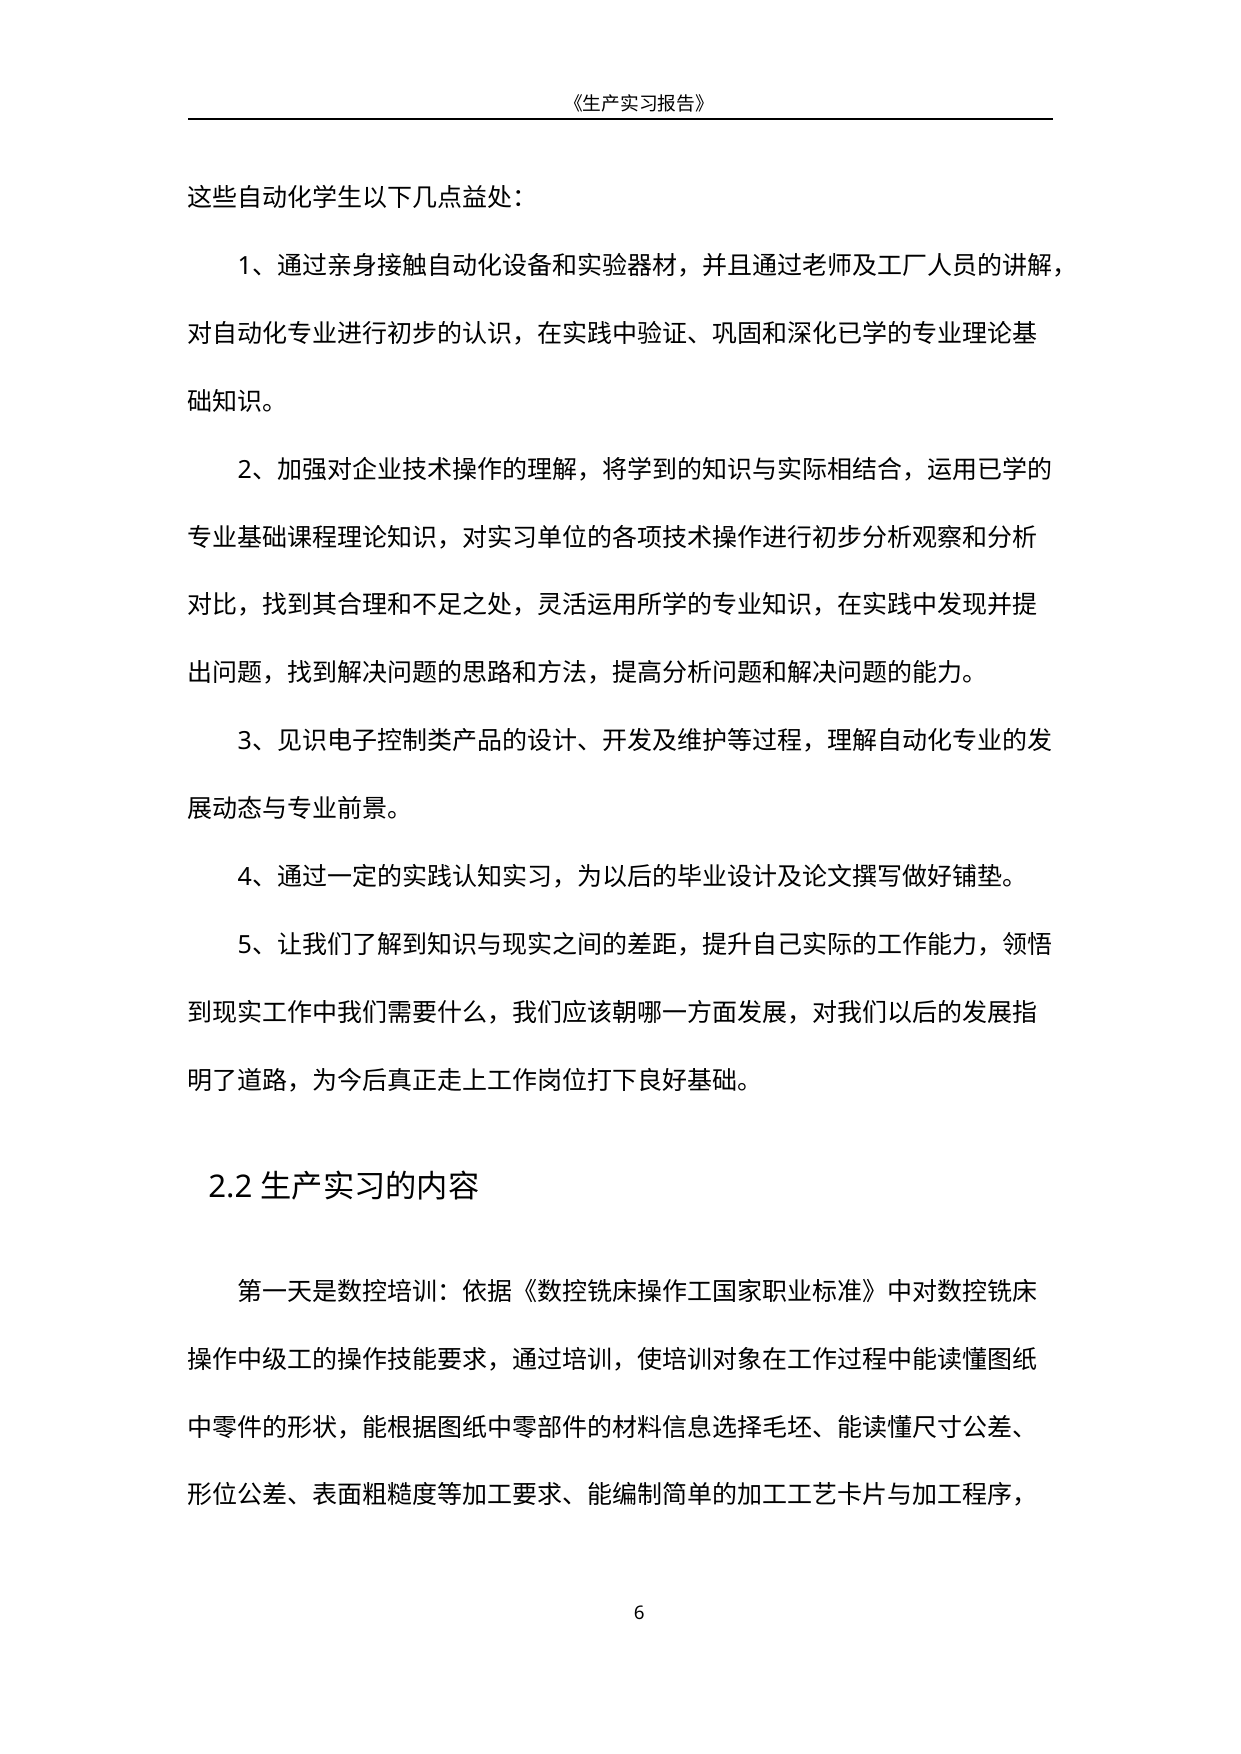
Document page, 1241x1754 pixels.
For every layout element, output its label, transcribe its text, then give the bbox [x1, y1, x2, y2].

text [187, 1255, 1053, 1527]
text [187, 162, 1053, 229]
subtitle 2.2 生产实习的内容 [187, 1150, 1053, 1218]
text 3、见识电子控制类产品的设计、开发及维护等过程，理解自动化专业的发展动态与专业前景。 [187, 705, 1053, 841]
text 1、通过亲身接触自动化设备和实验器材，并且通过老师及工厂人员的讲解，对自动化专业进行初步的认识，在实践中验证、巩固和深化已学的专业理论基础知识。 [187, 229, 1053, 433]
text 4、通过一定的实践认知实习，为以后的毕业设计及论文撰写做好铺垫。 [187, 841, 1053, 909]
text 2、加强对企业技术操作的理解，将学到的知识与实际相结合，运用已学的专业基础课程理论知识，对实习单位的各项技术操作进行初步分析观察和分析对比，找到其合理和不足之处，灵活运用所学的专业知识，在实践中发现并提出问题，找到解决问题的思路和方法，提高分析问题和解决问题的能力。 [187, 433, 1053, 705]
text 5、让我们了解到知识与现实之间的差距，提升自己实际的工作能力，领悟到现实工作中我们需要什么，我们应该朝哪一方面发展，对我们以后的发展指明了道路，为今后真正走上工作岗位打下良好基础。 [187, 909, 1053, 1112]
